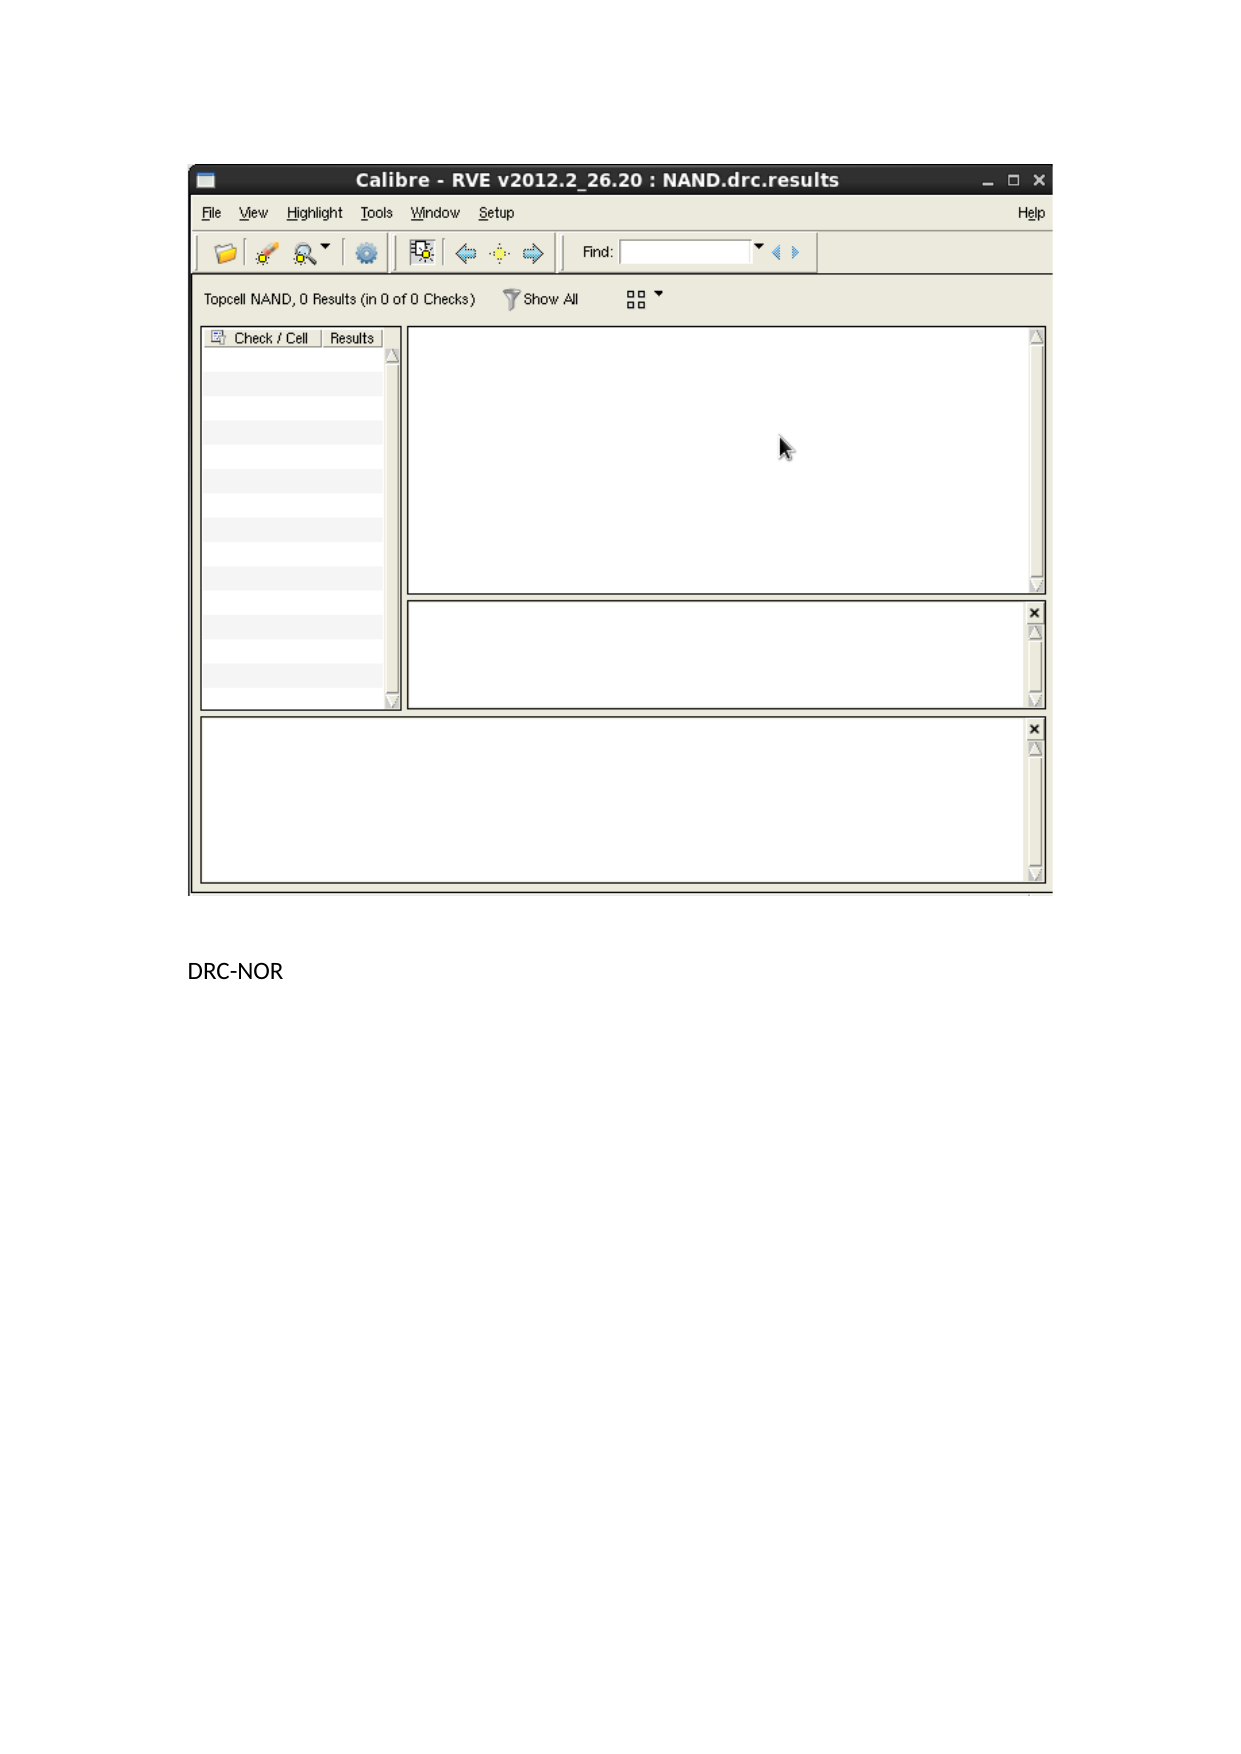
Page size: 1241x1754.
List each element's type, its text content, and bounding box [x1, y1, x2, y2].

picture [187, 164, 1053, 896]
text DRC-NOR [187, 952, 1053, 989]
